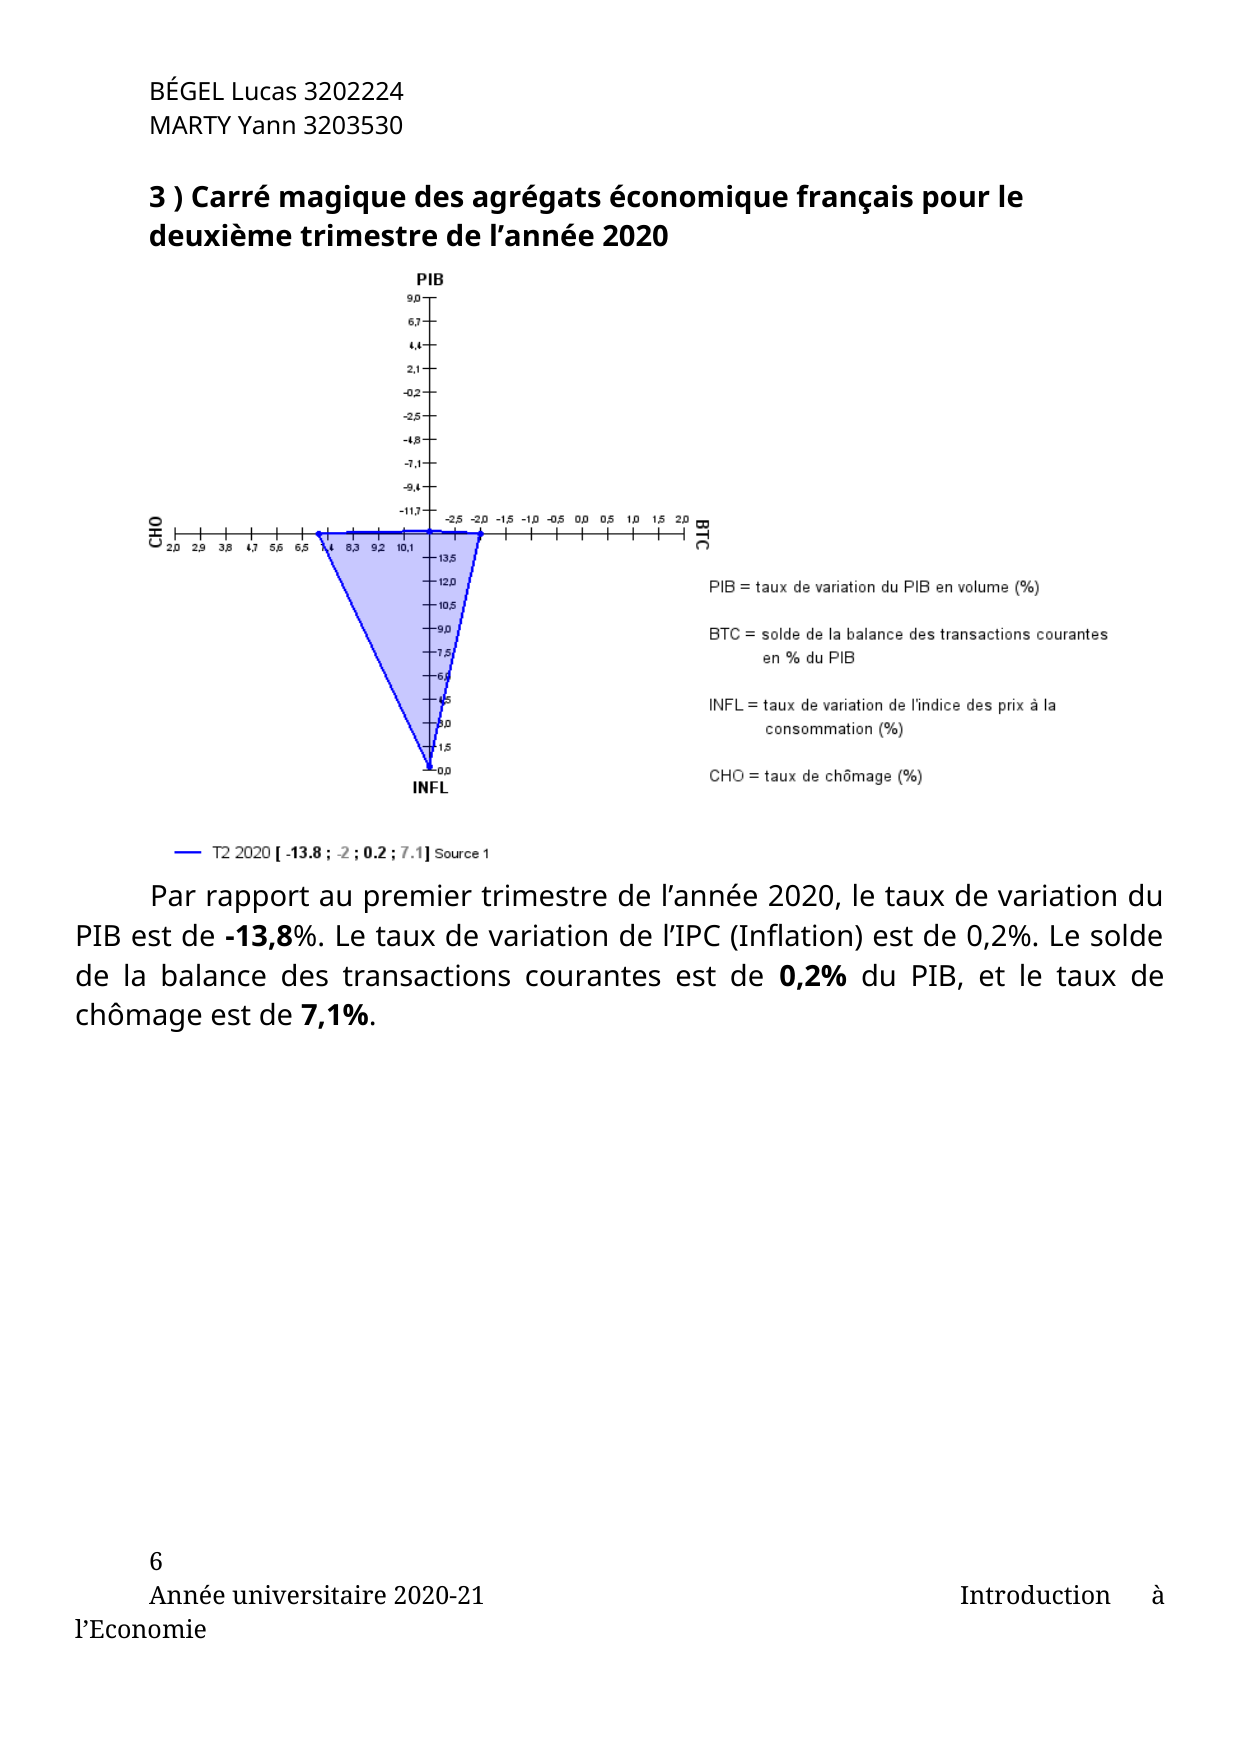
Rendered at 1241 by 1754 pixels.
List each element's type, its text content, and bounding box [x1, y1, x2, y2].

subtitle 3 ) Carré magique des agrégats économique français pour le deuxième trimestre de l’année 2020 [149, 176, 1165, 255]
picture [111, 270, 1129, 876]
